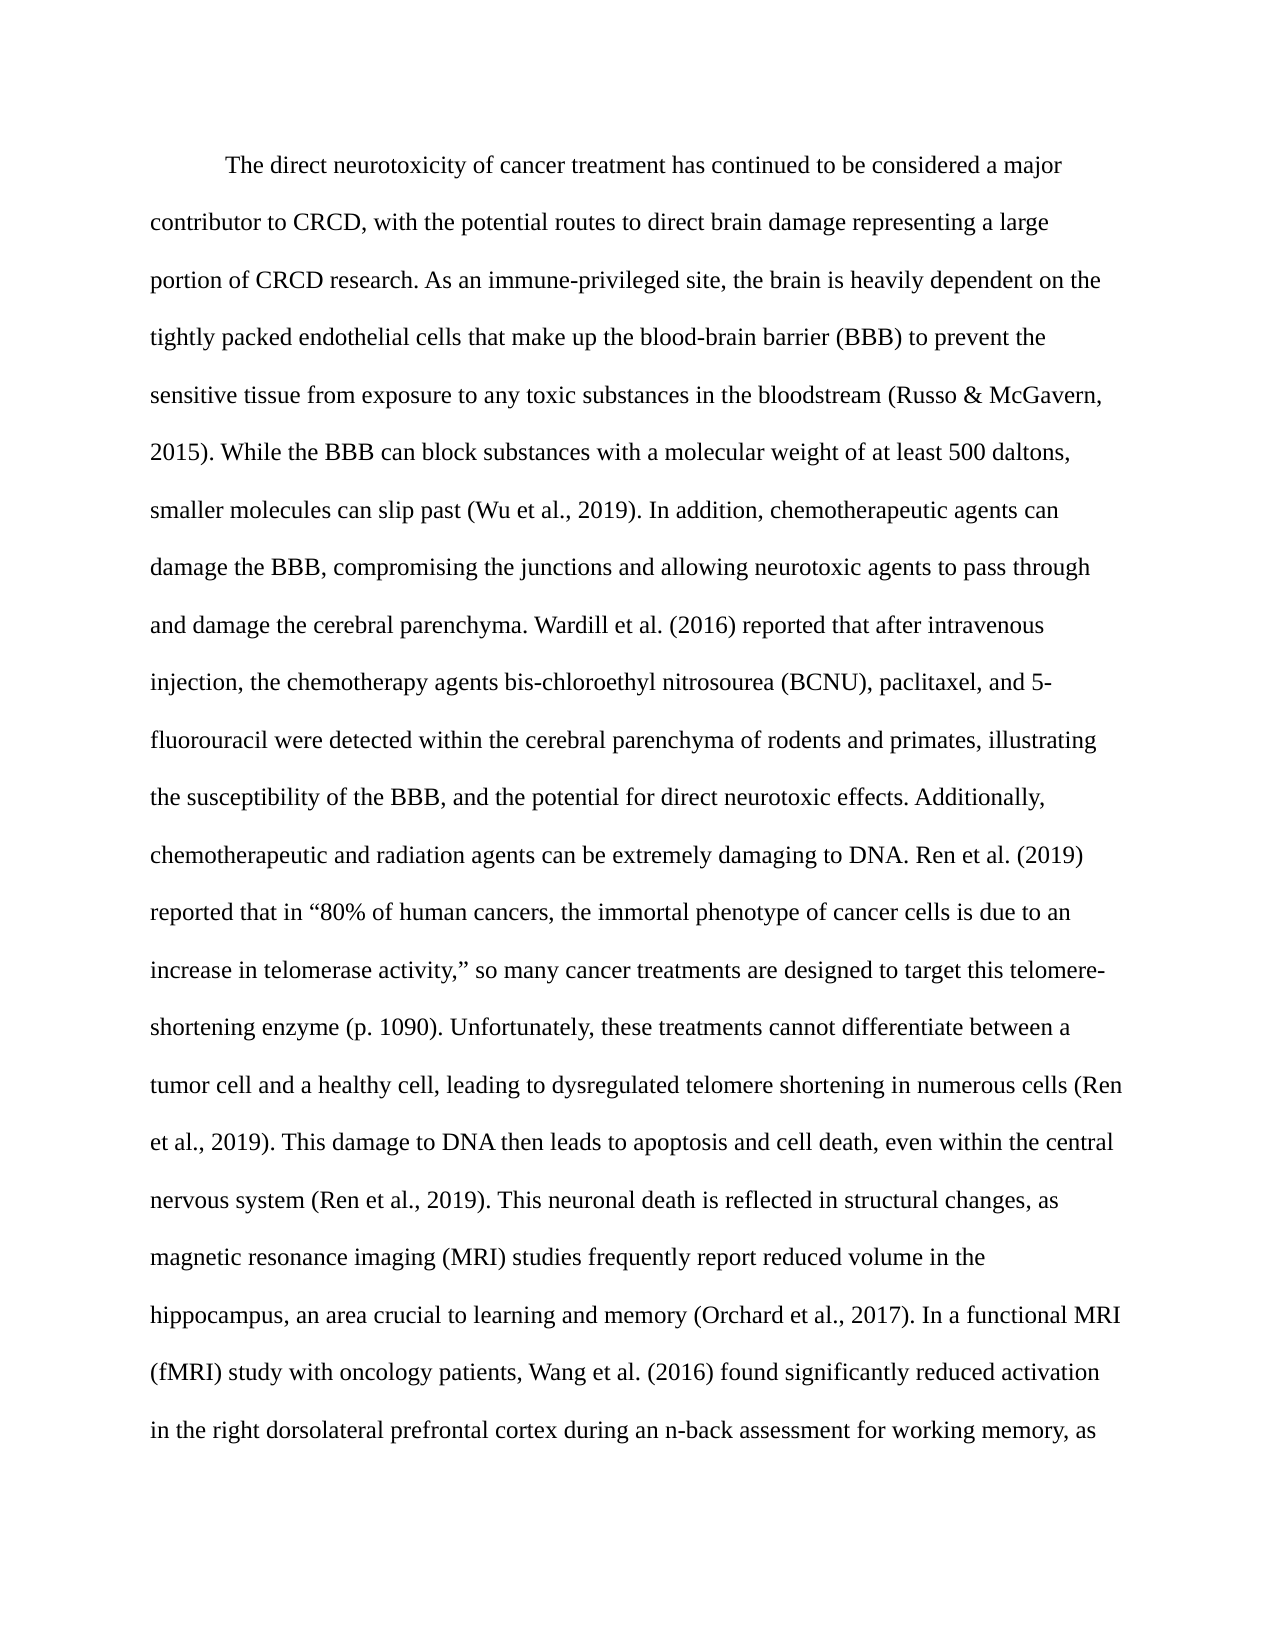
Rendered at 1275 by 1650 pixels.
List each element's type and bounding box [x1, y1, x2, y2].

text [150, 150, 1125, 1444]
